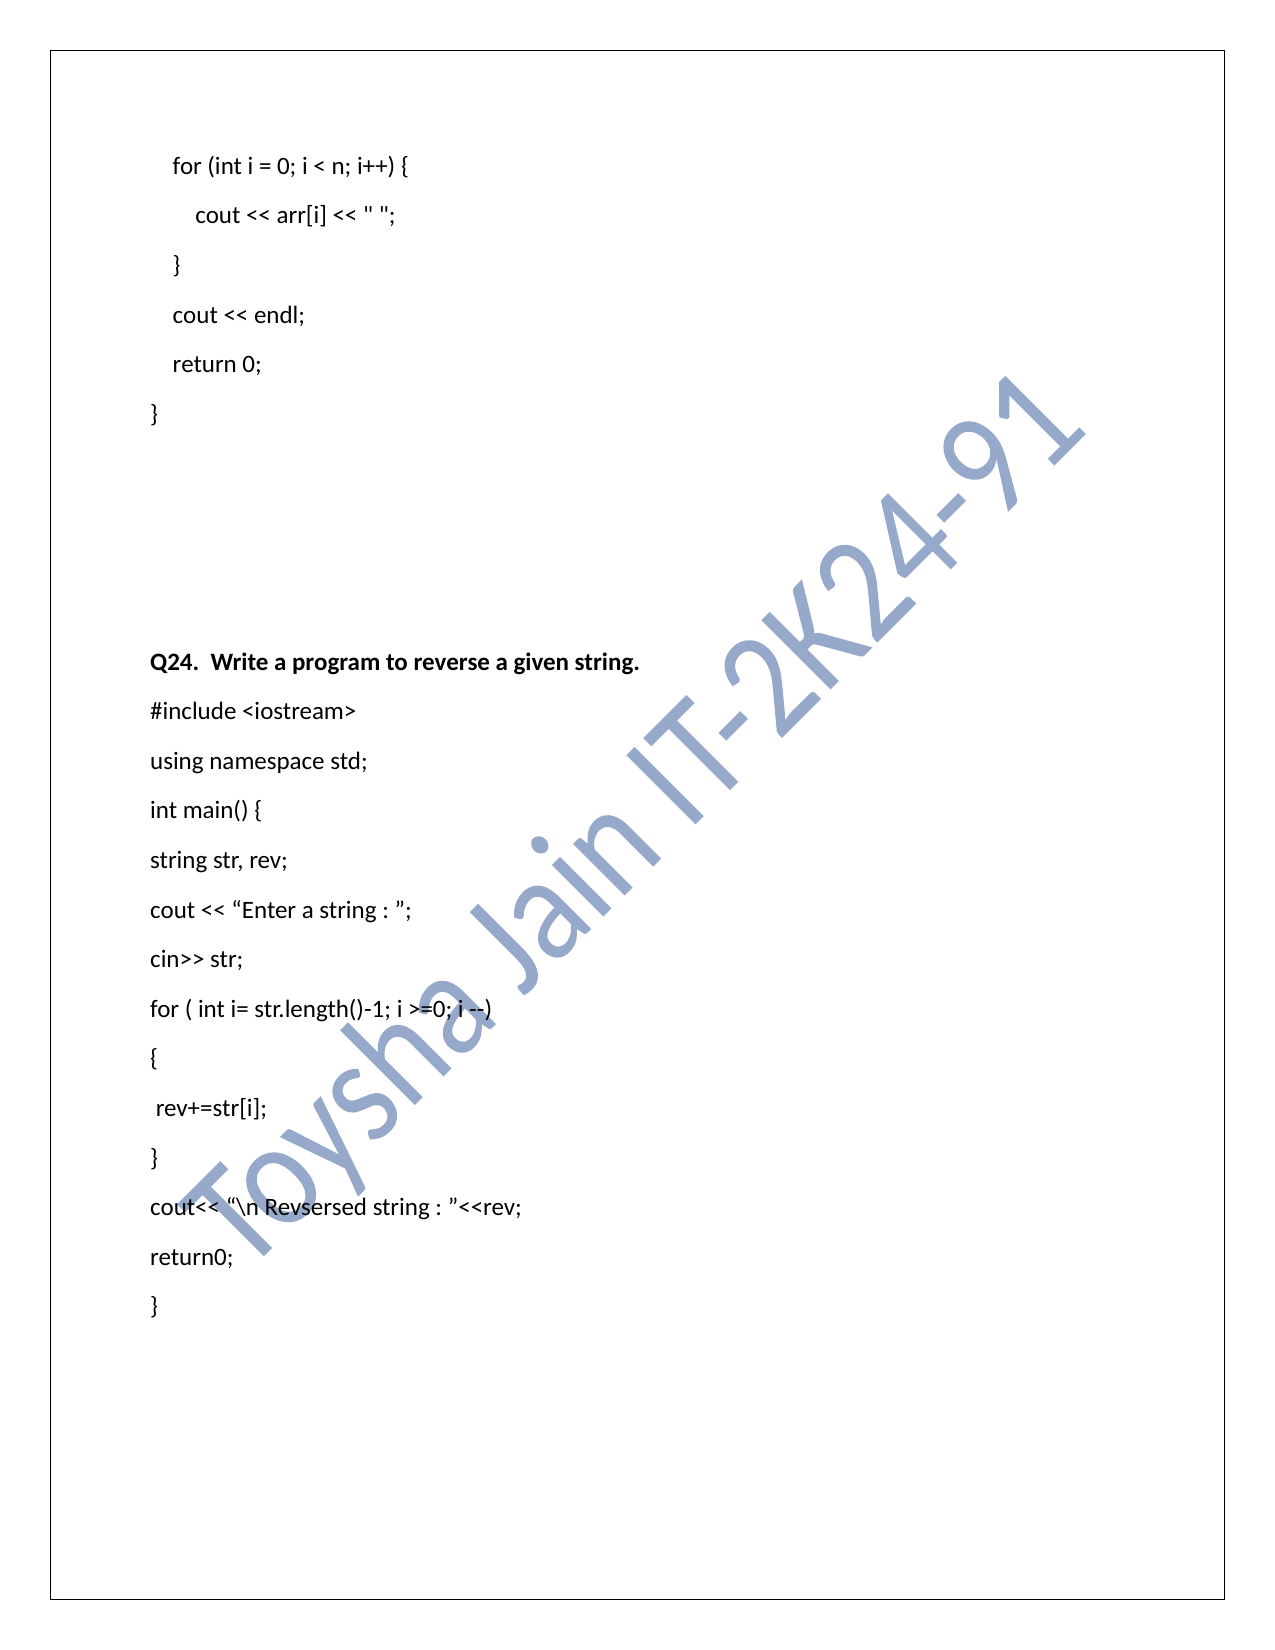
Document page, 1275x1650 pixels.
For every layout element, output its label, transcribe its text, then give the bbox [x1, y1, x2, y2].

text } [150, 1290, 1125, 1321]
text using namespace std; [150, 745, 1125, 776]
text cout<< “\n Revsersed string : ”<<rev; [150, 1191, 1125, 1222]
text string str, rev; [150, 844, 1125, 875]
text rev+=str[i]; [150, 1092, 1125, 1123]
text for ( int i= str.length()-1; i >=0; i --) [150, 993, 1125, 1023]
text Q24. Write a program to reverse a given string. [150, 646, 1125, 676]
text } [150, 1142, 1125, 1172]
text cout << “Enter a string : ”; [150, 894, 1125, 924]
text } [150, 398, 1125, 428]
text #include <iostream> [150, 695, 1125, 726]
text cin>> str; [150, 943, 1125, 974]
text { [150, 1042, 1125, 1073]
text cout << arr[i] << " "; [150, 199, 1125, 230]
text for (int i = 0; i < n; i++) { [150, 150, 1125, 181]
text return0; [150, 1241, 1125, 1271]
text int main() { [150, 794, 1125, 825]
text } [150, 249, 1125, 280]
text return 0; [150, 348, 1125, 379]
text cout << endl; [150, 299, 1125, 329]
